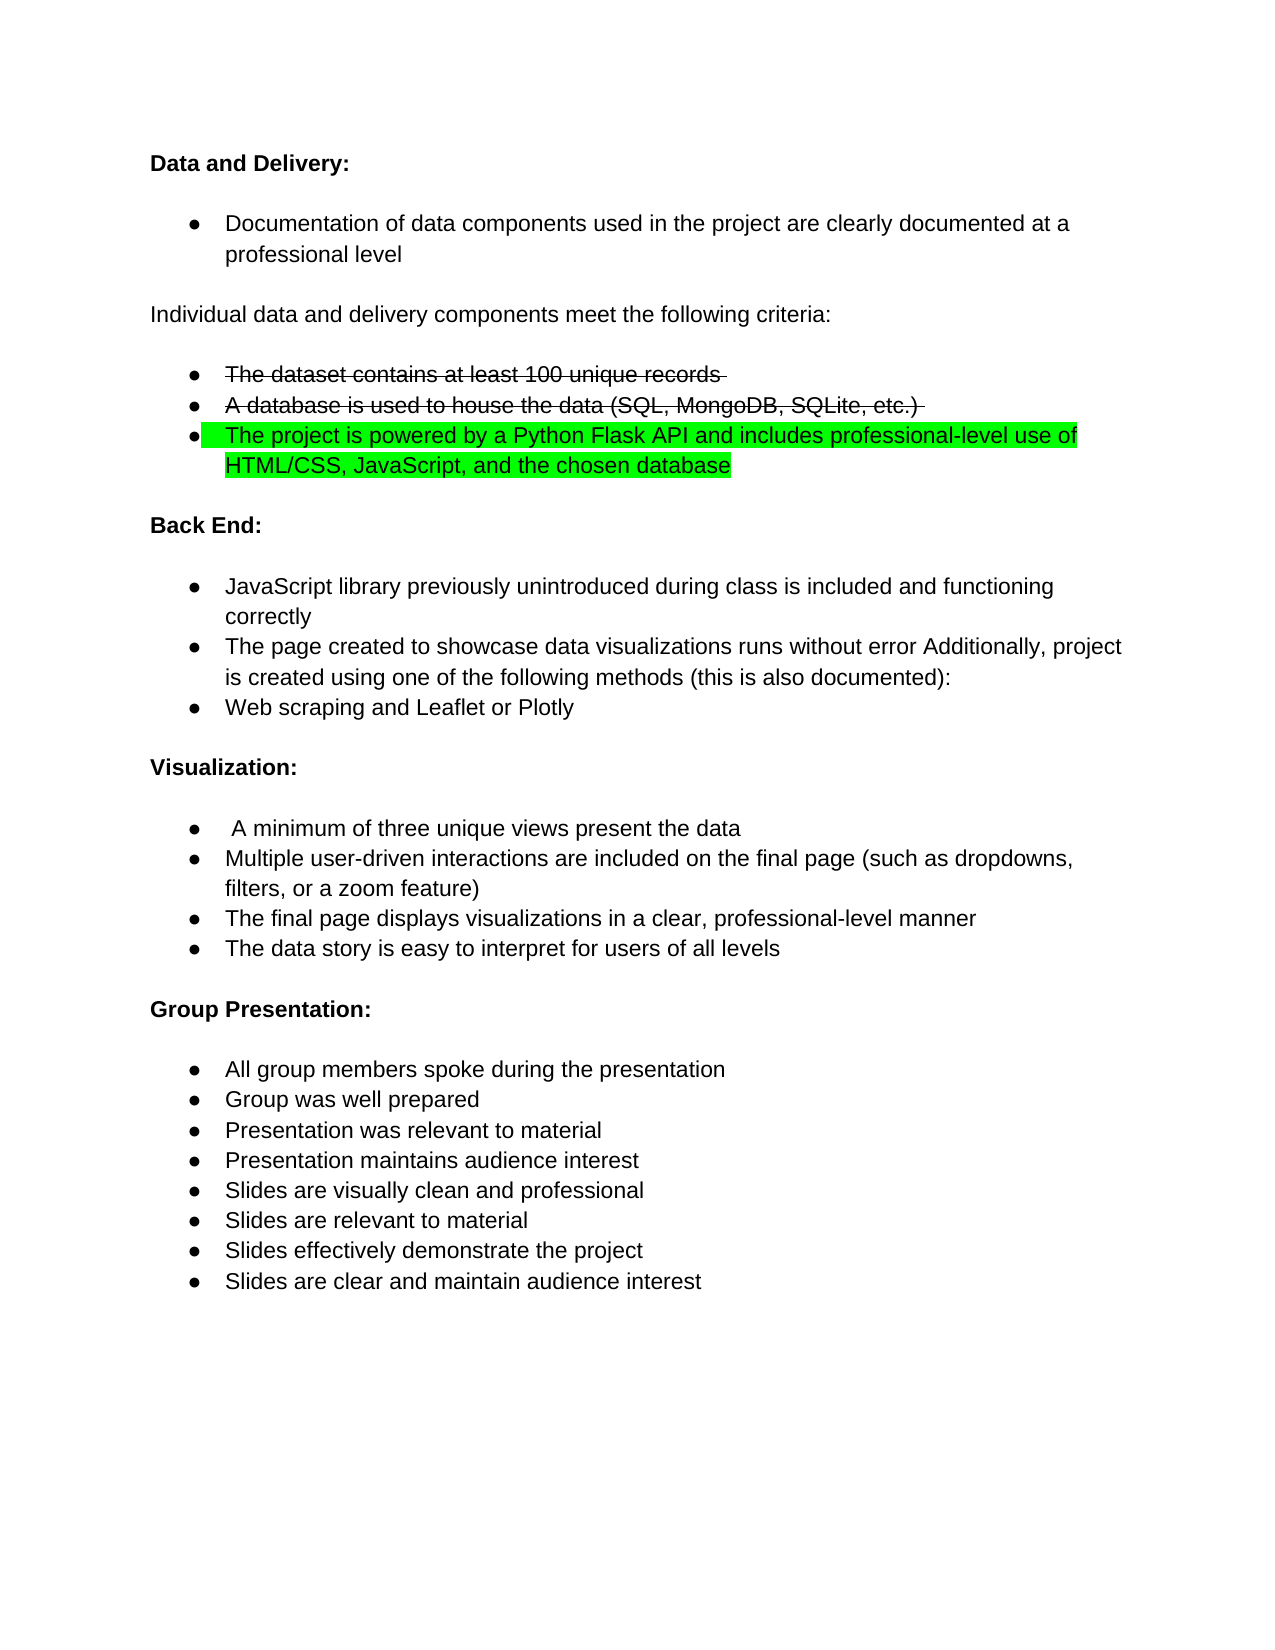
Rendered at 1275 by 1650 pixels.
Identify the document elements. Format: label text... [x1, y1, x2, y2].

list Presentation was relevant to material [187, 1117, 1125, 1143]
text Back End: [150, 512, 1125, 539]
text Data and Delivery: [150, 150, 1125, 176]
list Slides are relevant to material [187, 1207, 1125, 1234]
list The data story is easy to interpret for users of all levels [187, 935, 1125, 962]
list Slides effectively demonstrate the project [187, 1237, 1125, 1264]
text Visualization: [150, 754, 1125, 811]
list Documentation of data components used in the project are clearly documented at a professional level [187, 210, 1125, 297]
list Group was well prepared [187, 1086, 1125, 1113]
list Slides are visually clean and professional [187, 1177, 1125, 1203]
text Individual data and delivery components meet the following criteria: [150, 301, 1125, 358]
list JavaScript library previously unintroduced during class is included and functioning correctly [187, 573, 1125, 629]
list Multiple user-driven interactions are included on the final page (such as dropdowns, filters, or a zoom feature) [187, 845, 1125, 901]
list Presentation maintains audience interest [187, 1147, 1125, 1173]
list The final page displays visualizations in a clear, professional-level manner [187, 905, 1125, 932]
list All group members spoke during the presentation [187, 1056, 1125, 1083]
list A minimum of three unique views present the data [187, 814, 1125, 841]
list The page created to showcase data visualizations runs without error Additionally, project is created using one of the following methods (this is also documented): [187, 633, 1125, 690]
list Slides are clear and maintain audience interest [187, 1268, 1125, 1324]
list Web scraping and Leaflet or Plotly [187, 694, 1125, 720]
list A database is used to house the data (SQL, MongoDB, SQLite, etc.) [187, 392, 1125, 418]
list The dataset contains at least 100 unique records [187, 361, 1125, 388]
list The project is powered by a Python Flask API and includes professional-level use of HTML/CSS, JavaScript, and the chosen database [187, 422, 1125, 478]
text Group Presentation: [150, 996, 1125, 1052]
